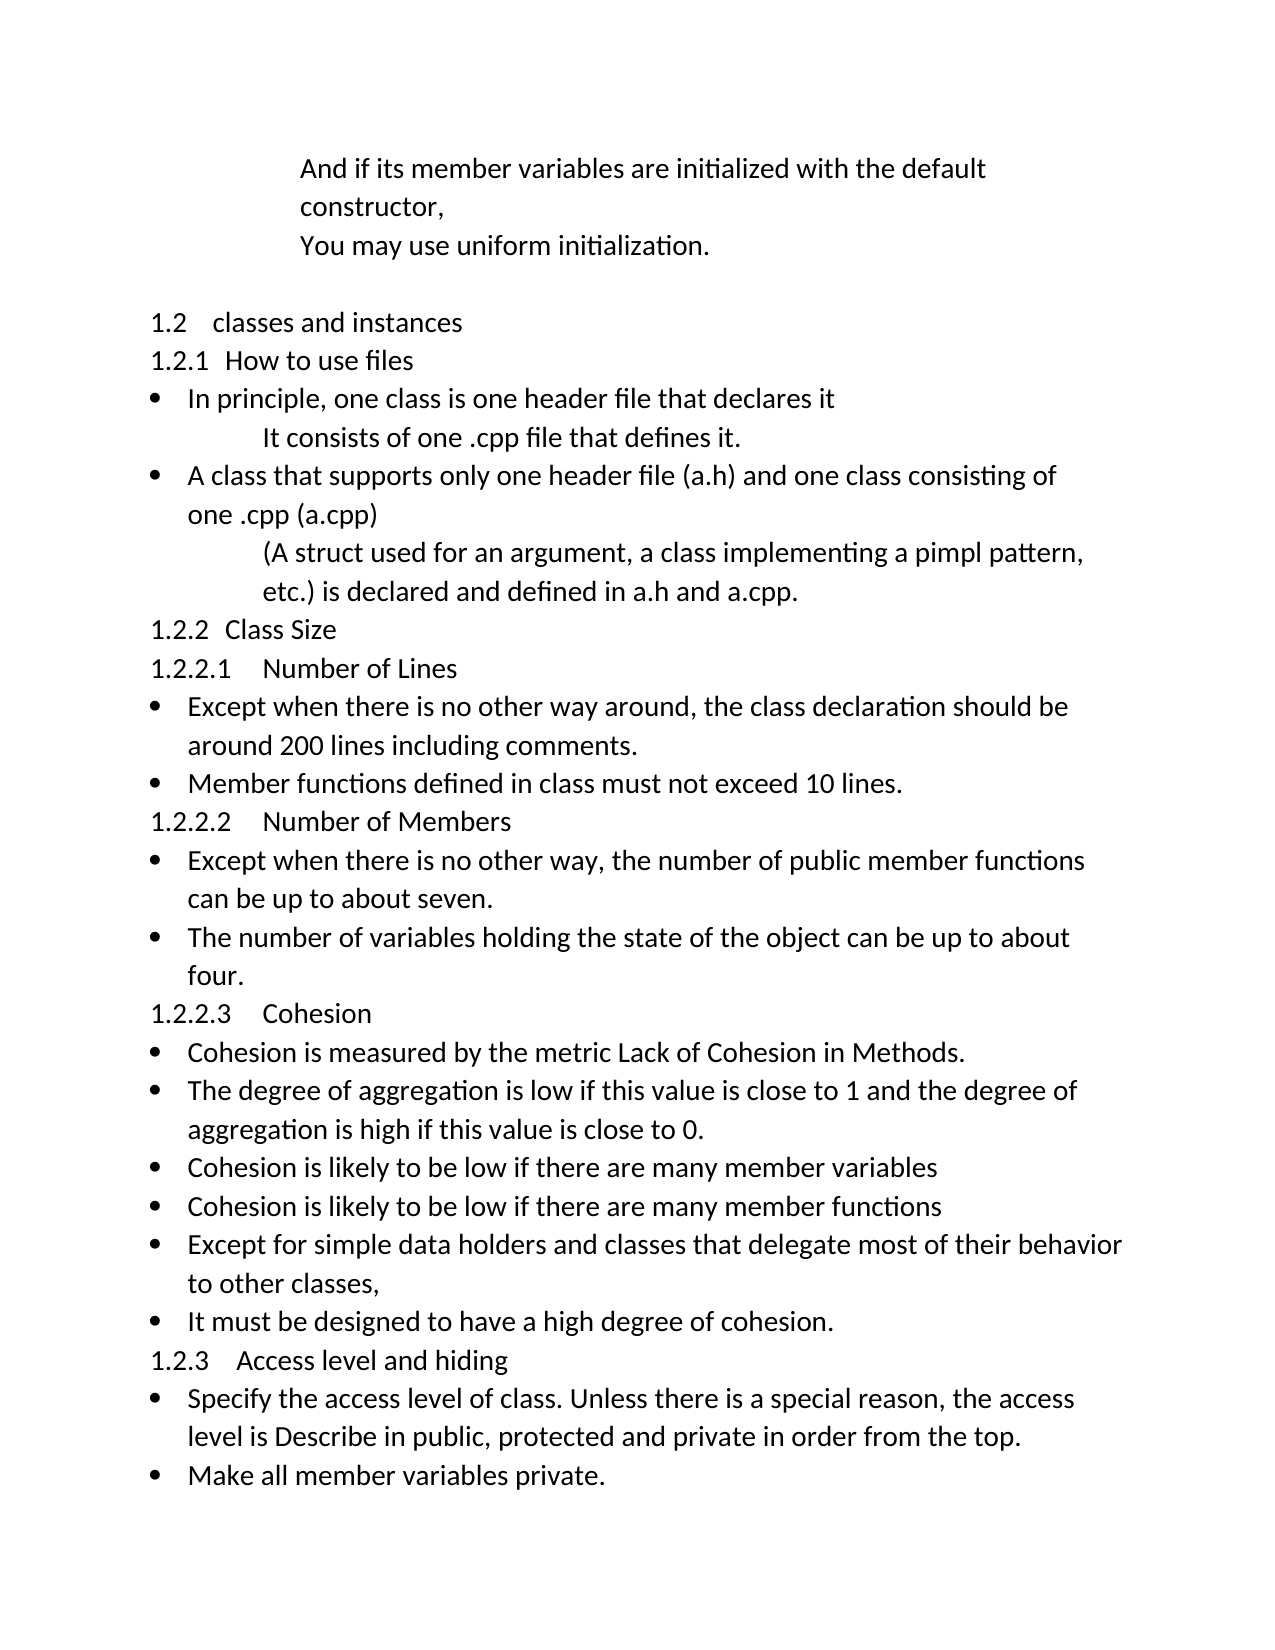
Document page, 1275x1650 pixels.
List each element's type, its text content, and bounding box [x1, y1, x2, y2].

list Number of Members [150, 803, 1125, 839]
list Cohesion is measured by the metric Lack of Cohesion in Methods. [150, 1034, 1125, 1070]
list Class Size [150, 611, 1125, 647]
list A class that supports only one header file (a.h) and one class consisting of one .cpp (a.cpp) [150, 457, 1125, 532]
list Cohesion is likely to be low if there are many member variables [150, 1149, 1125, 1185]
list In principle, one class is one header file that declares it [150, 381, 1125, 416]
list You may use uniform initialization. [300, 227, 1125, 262]
list (A struct used for an argument, a class implementing a pimpl pattern, etc.) is declared and defined in a.h and a.cpp. [262, 534, 1125, 608]
list Specify the access level of class. Unless there is a special reason, the access level is Describe in public, protected and private in order from the top. [150, 1380, 1125, 1454]
list Except when there is no other way around, the class declaration should be around 200 lines including comments. [150, 688, 1125, 762]
list Make all member variables private. [150, 1457, 1125, 1492]
list The number of variables holding the state of the object can be up to about four. [150, 919, 1125, 993]
list Access level and hiding [150, 1342, 1125, 1377]
list Number of Lines [150, 650, 1125, 685]
list The degree of aggregation is low if this value is close to 1 and the degree of aggregation is high if this value is close to 0. [150, 1072, 1125, 1147]
list And if its member variables are initialized with the default constructor, [300, 150, 1125, 224]
list It consists of one .cpp file that defines it. [262, 419, 1125, 455]
list Cohesion is likely to be low if there are many member functions [150, 1188, 1125, 1223]
list Except when there is no other way, the number of public member functions can be up to about seven. [150, 842, 1125, 916]
list Member functions defined in class must not exceed 10 lines. [150, 765, 1125, 801]
list It must be designed to have a high degree of cohesion. [150, 1303, 1125, 1339]
list Except for simple data holders and classes that delegate most of their behavior to other classes, [150, 1226, 1125, 1300]
list How to use files [150, 342, 1125, 378]
list classes and instances [150, 304, 1125, 339]
list Cohesion [150, 996, 1125, 1031]
